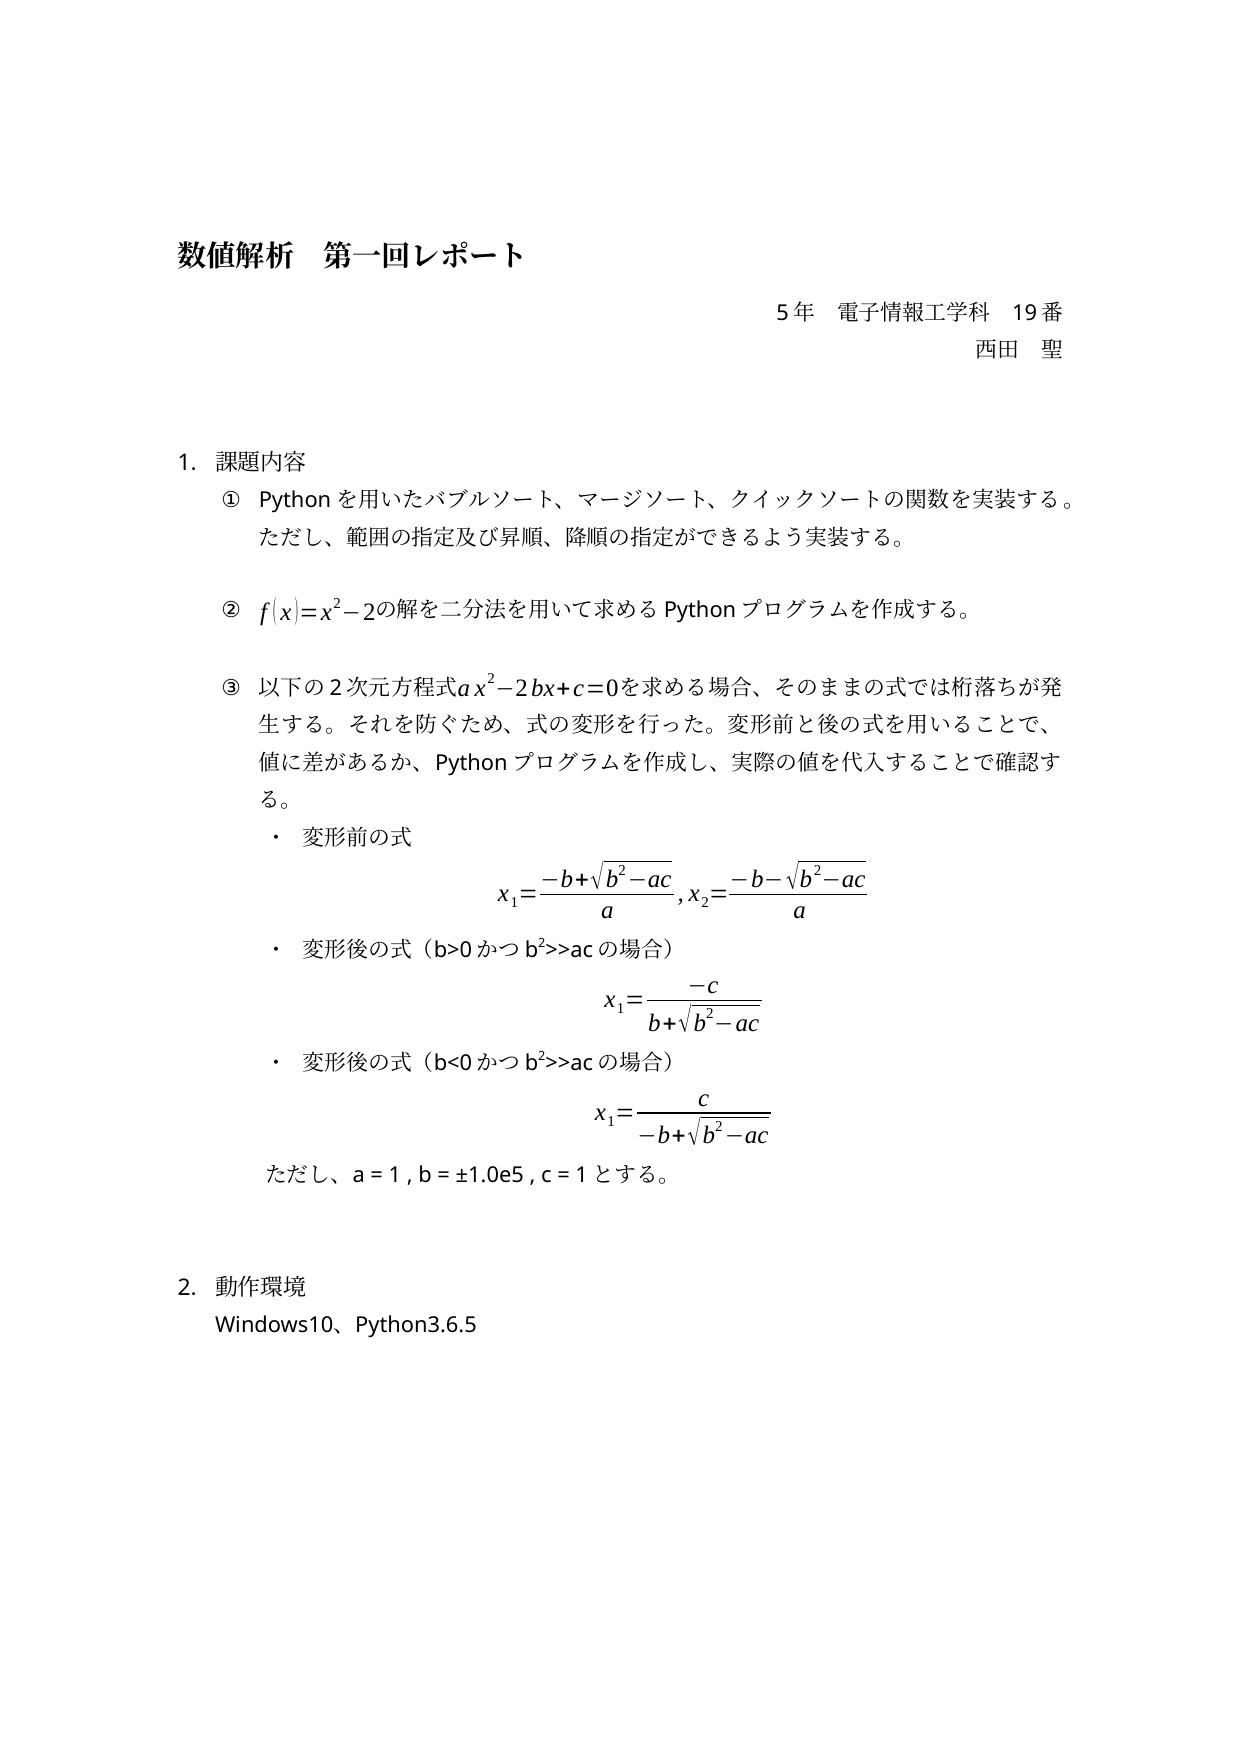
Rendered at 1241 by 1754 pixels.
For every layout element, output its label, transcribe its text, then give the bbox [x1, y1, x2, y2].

list の解を二分法を用いて求めるPythonプログラムを作成する。 [221, 592, 1063, 629]
list 変形前の式 [265, 817, 1063, 854]
text ただし、a = 1 , b = ±1.0e5 , c = 1とする。 [177, 1154, 1063, 1192]
text 西田 聖 [177, 329, 1063, 367]
list 変形後の式（b>0かつb2>>acの場合） [265, 929, 1063, 967]
list 変形後の式（b<0かつb2>>acの場合） [265, 1042, 1063, 1079]
text 5年 電子情報工学科 19番 [177, 292, 1063, 329]
list Pythonを用いたバブルソート、マージソート、クイックソートの関数を実装する。ただし、範囲の指定及び昇順、降順の指定ができるよう実装する。 [221, 479, 1063, 554]
list 以下の2次元方程式を求める場合、そのままの式では桁落ちが発生する。それを防ぐため、式の変形を行った。変形前と後の式を用いることで、値に差があるか、Pythonプログラムを作成し、実際の値を代入することで確認する。 [221, 667, 1063, 817]
text 数値解析 第一回レポート [177, 217, 1063, 292]
list Windows10、Python3.6.5 [215, 1304, 1063, 1342]
list 動作環境 [177, 1267, 1063, 1304]
list 課題内容 [177, 442, 1063, 479]
